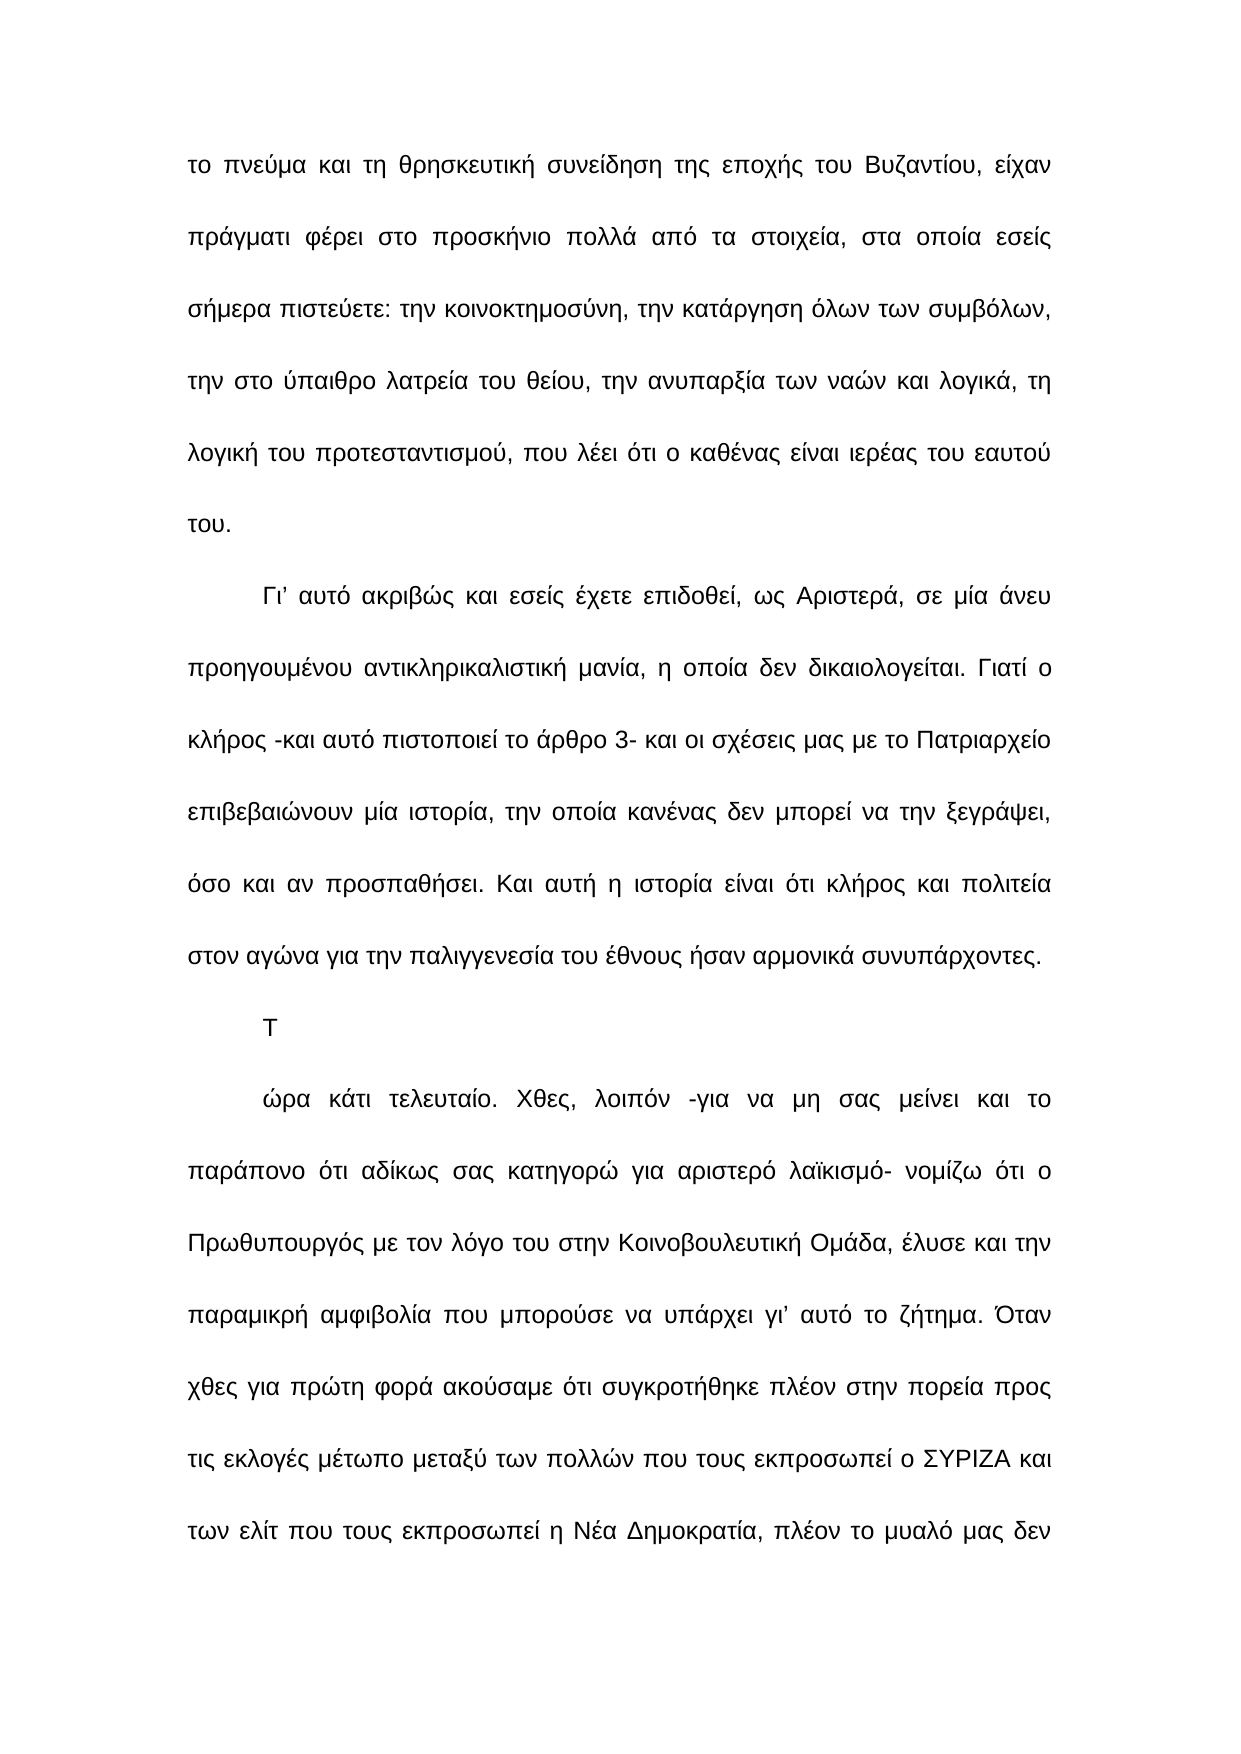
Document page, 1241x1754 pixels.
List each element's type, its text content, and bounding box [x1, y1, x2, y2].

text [187, 1084, 1053, 1544]
text Τ [187, 1012, 1053, 1041]
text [187, 150, 1053, 538]
text Γι’ αυτό ακριβώς και εσείς έχετε επιδοθεί, ως Αριστερά, σε μία άνευ προηγουμένου αντικληρικαλιστική μανία, η οποία δεν δικαιολογείται. Γιατί ο κλήρος -και αυτό πιστοποιεί το άρθρο 3- και οι σχέσεις μας με το Πατριαρχείο επιβεβαιώνουν μία ιστορία, την οποία κανένας δεν μπορεί να την ξεγράψει, όσο και αν προσπαθήσει. Και αυτή η ιστορία είναι ότι κλήρος και πολιτεία στον αγώνα για την παλιγγενεσία του έθνους ήσαν αρμονικά συνυπάρχοντες. [187, 581, 1053, 969]
